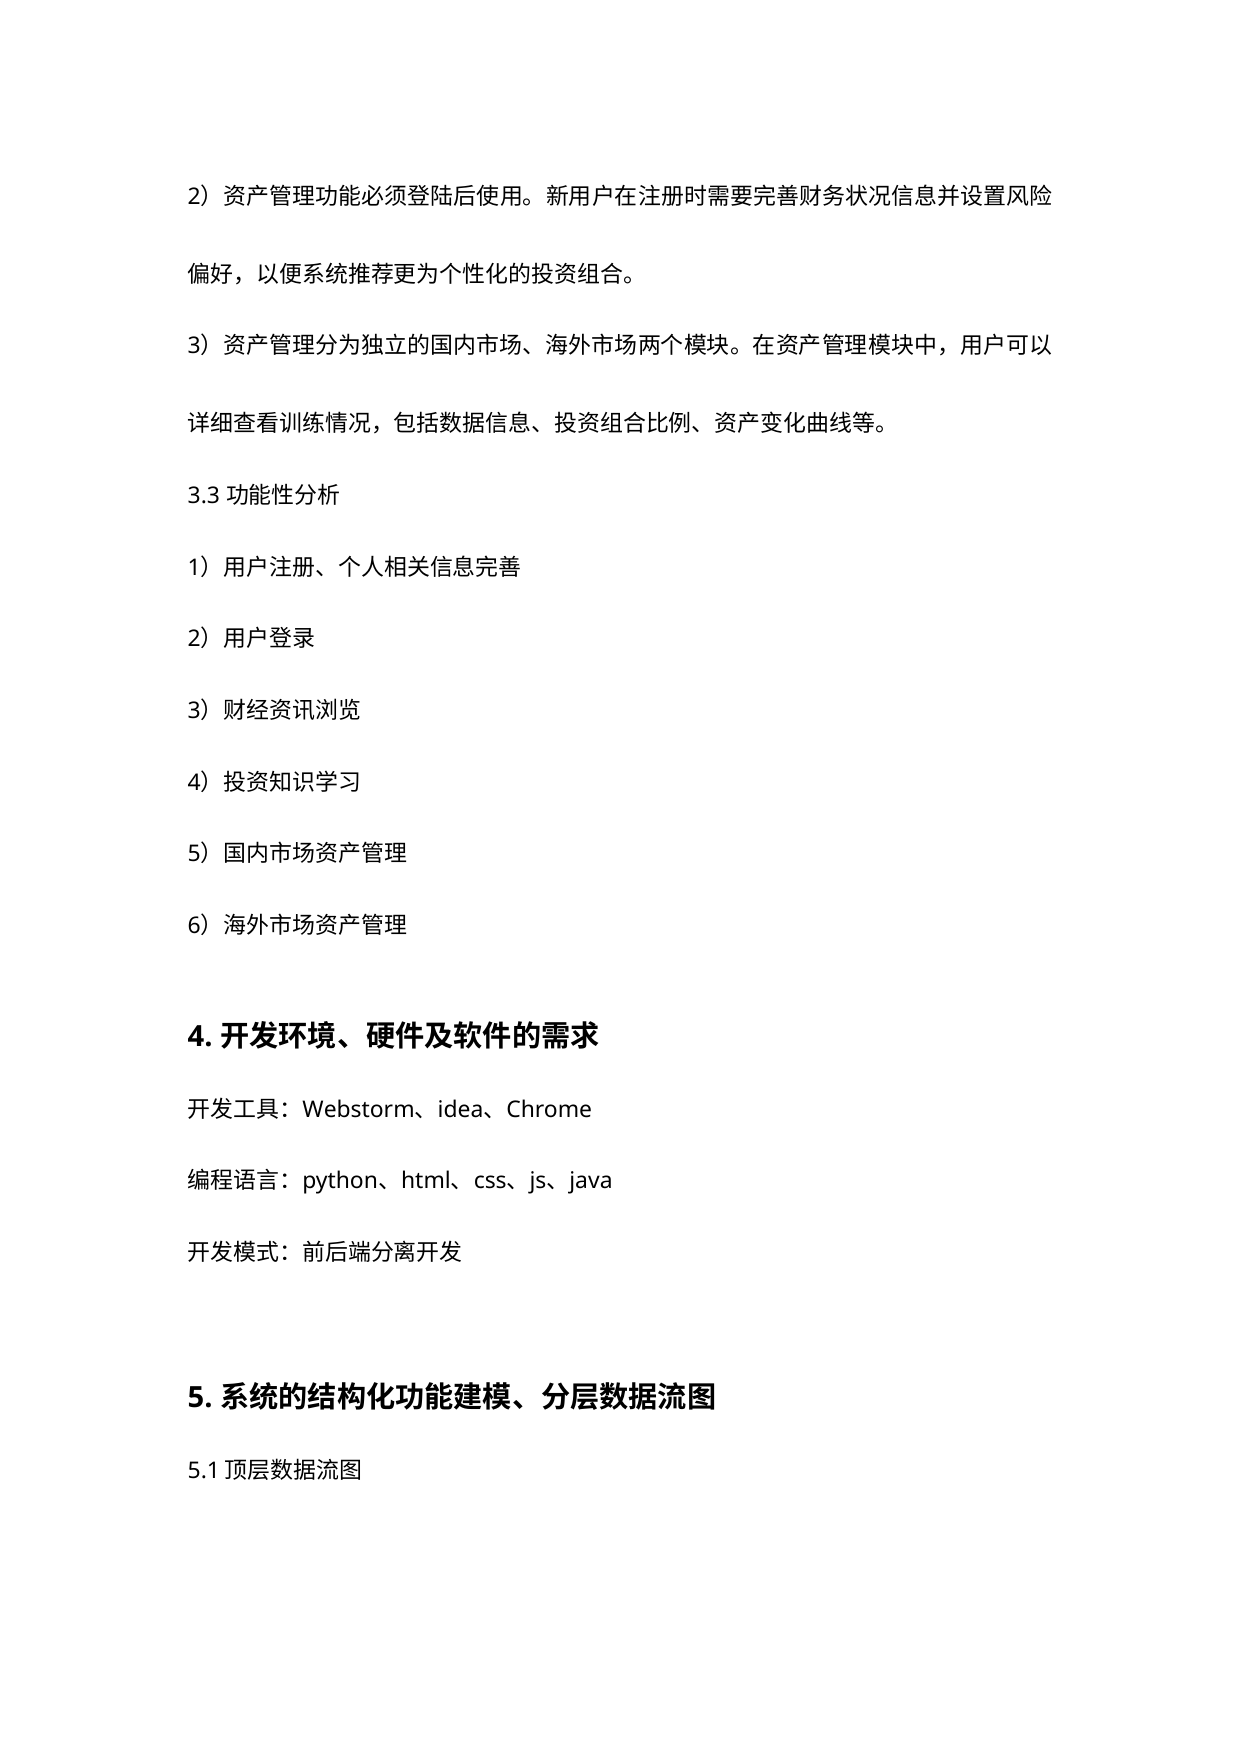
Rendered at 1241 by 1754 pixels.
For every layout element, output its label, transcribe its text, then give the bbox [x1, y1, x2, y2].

list 2）用户登录 [187, 604, 1053, 669]
list 3.3 功能性分析 [187, 461, 1053, 526]
list 开发工具：Webstorm、idea、Chrome [187, 1075, 1053, 1140]
list 5）国内市场资产管理 [187, 819, 1053, 884]
list 系统的结构化功能建模、分层数据流图 [187, 1363, 1053, 1428]
list 3）财经资讯浏览 [187, 676, 1053, 741]
list 资产管理分为独立的国内市场、海外市场两个模块。在资产管理模块中，用户可以详细查看训练情况，包括数据信息、投资组合比例、资产变化曲线等。 [187, 311, 1053, 454]
list 资产管理功能必须登陆后使用。新用户在注册时需要完善财务状况信息并设置风险偏好，以便系统推荐更为个性化的投资组合。 [187, 162, 1053, 305]
list 开发模式：前后端分离开发 [187, 1218, 1053, 1283]
list 6）海外市场资产管理 [187, 891, 1053, 956]
list 4）投资知识学习 [187, 748, 1053, 813]
list 开发环境、硬件及软件的需求 [187, 1001, 1053, 1066]
list 5.1顶层数据流图 [187, 1436, 1053, 1501]
list 编程语言：python、html、css、js、java [187, 1146, 1053, 1211]
list 1）用户注册、个人相关信息完善 [187, 533, 1053, 598]
